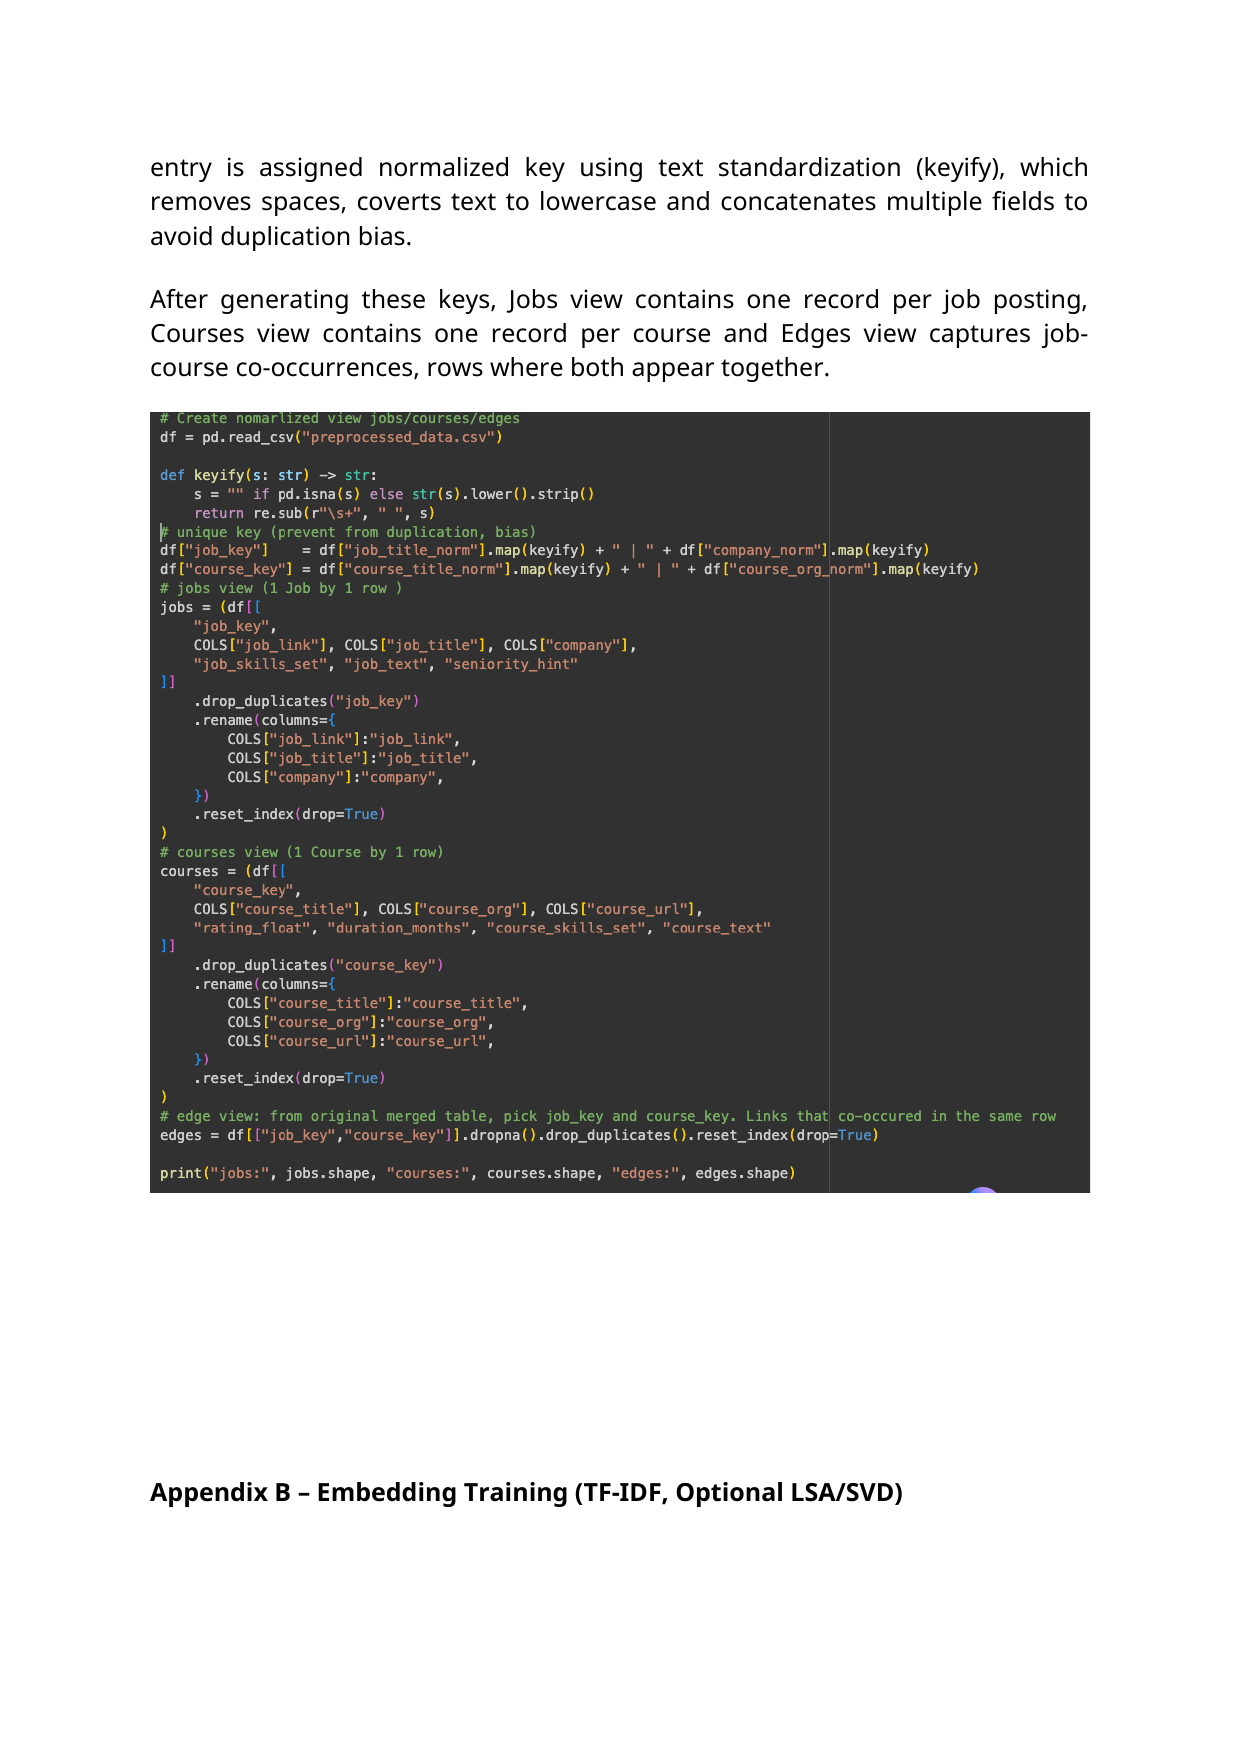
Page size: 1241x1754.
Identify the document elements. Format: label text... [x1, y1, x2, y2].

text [150, 150, 1090, 252]
picture [150, 412, 1091, 1193]
text Appendix B – Embedding Training (TF-IDF, Optional LSA/SVD) [150, 1474, 1090, 1508]
text After generating these keys, Jobs view contains one record per job posting, Courses view contains one record per course and Edges view captures job-course co-occurrences, rows where both appear together. [150, 281, 1090, 383]
